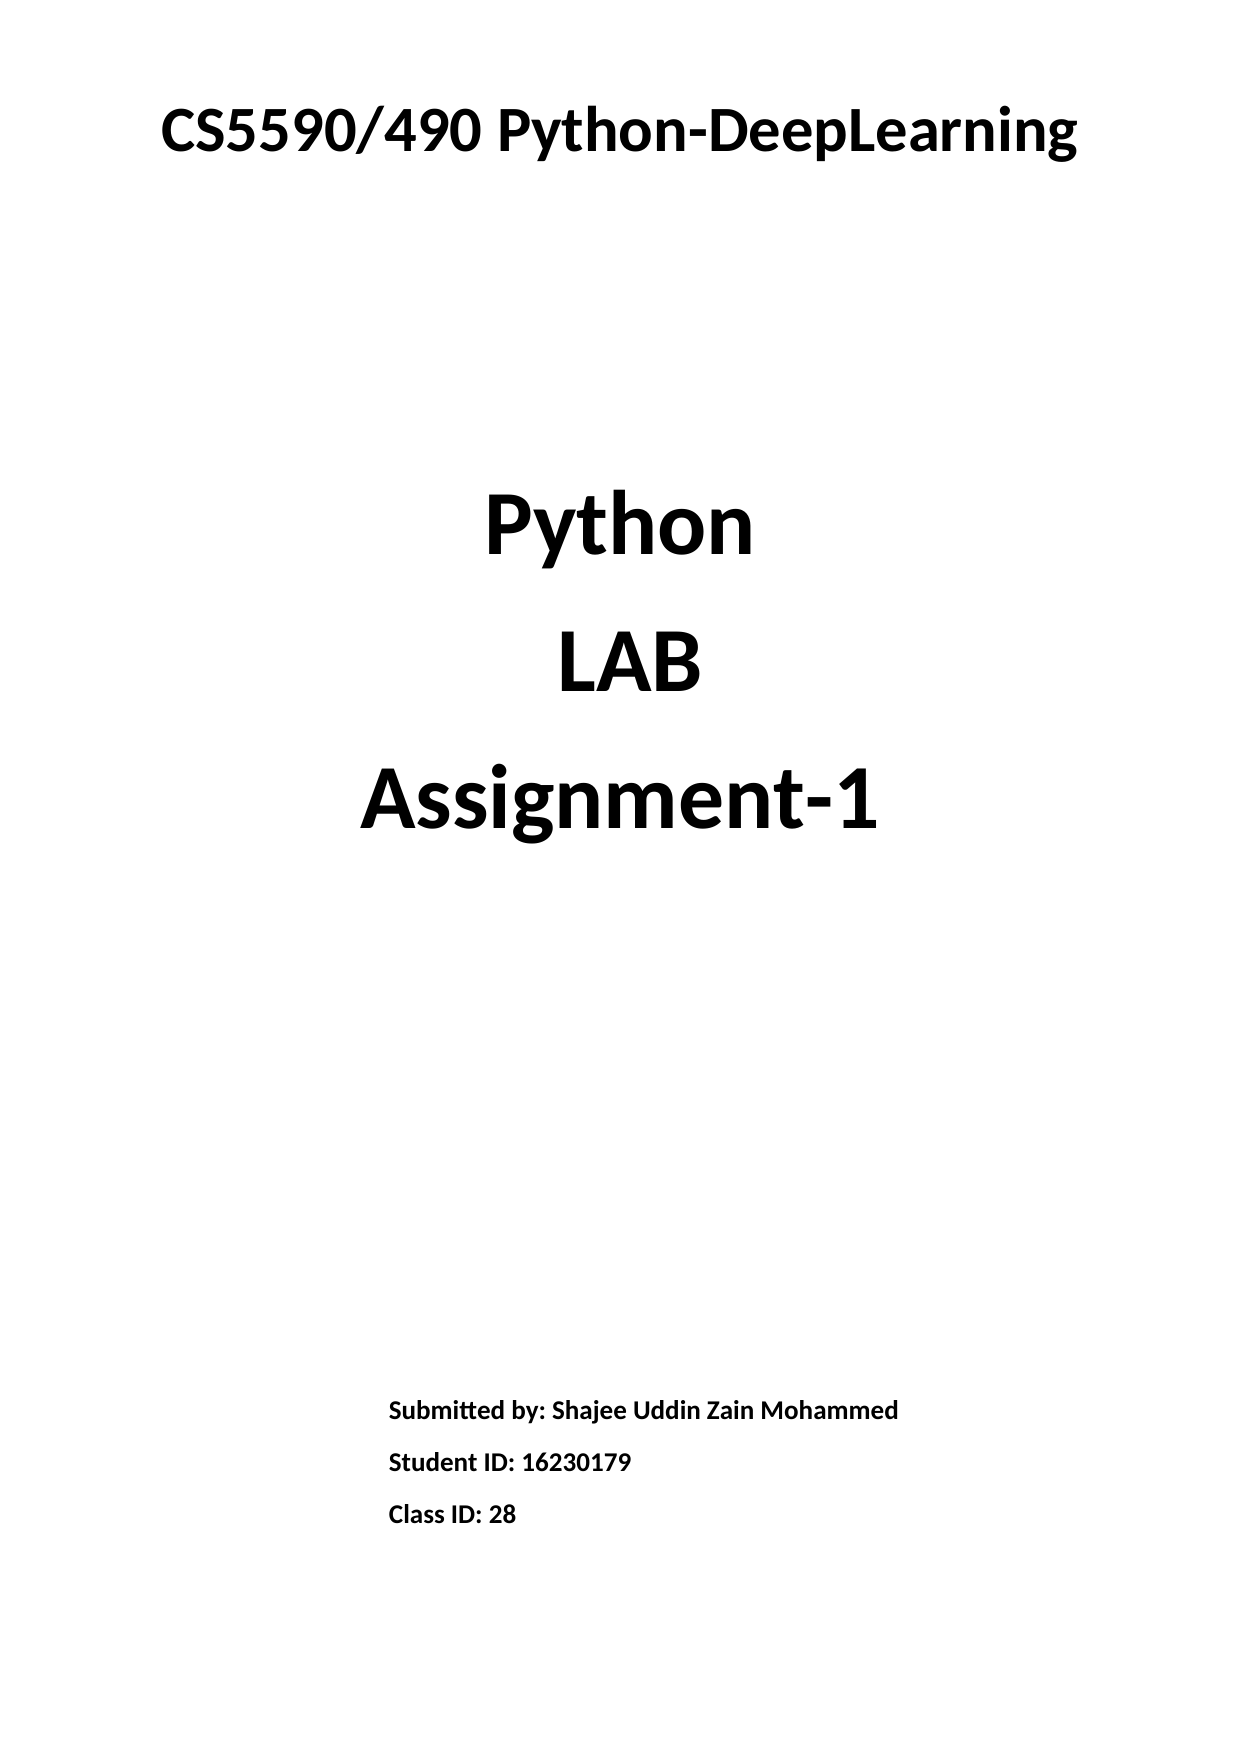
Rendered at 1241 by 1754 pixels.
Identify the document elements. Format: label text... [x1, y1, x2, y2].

text LAB [89, 603, 1152, 714]
text Student ID: 16230179 [89, 1445, 1152, 1478]
text Python [89, 465, 1152, 577]
text CS5590/490 Python-DeepLearning [89, 89, 1152, 167]
text Assignment-1 [89, 740, 1152, 852]
text Submitted by: Shajee Uddin Zain Mohammed [89, 1393, 1152, 1426]
text Class ID: 28 [89, 1498, 1152, 1531]
